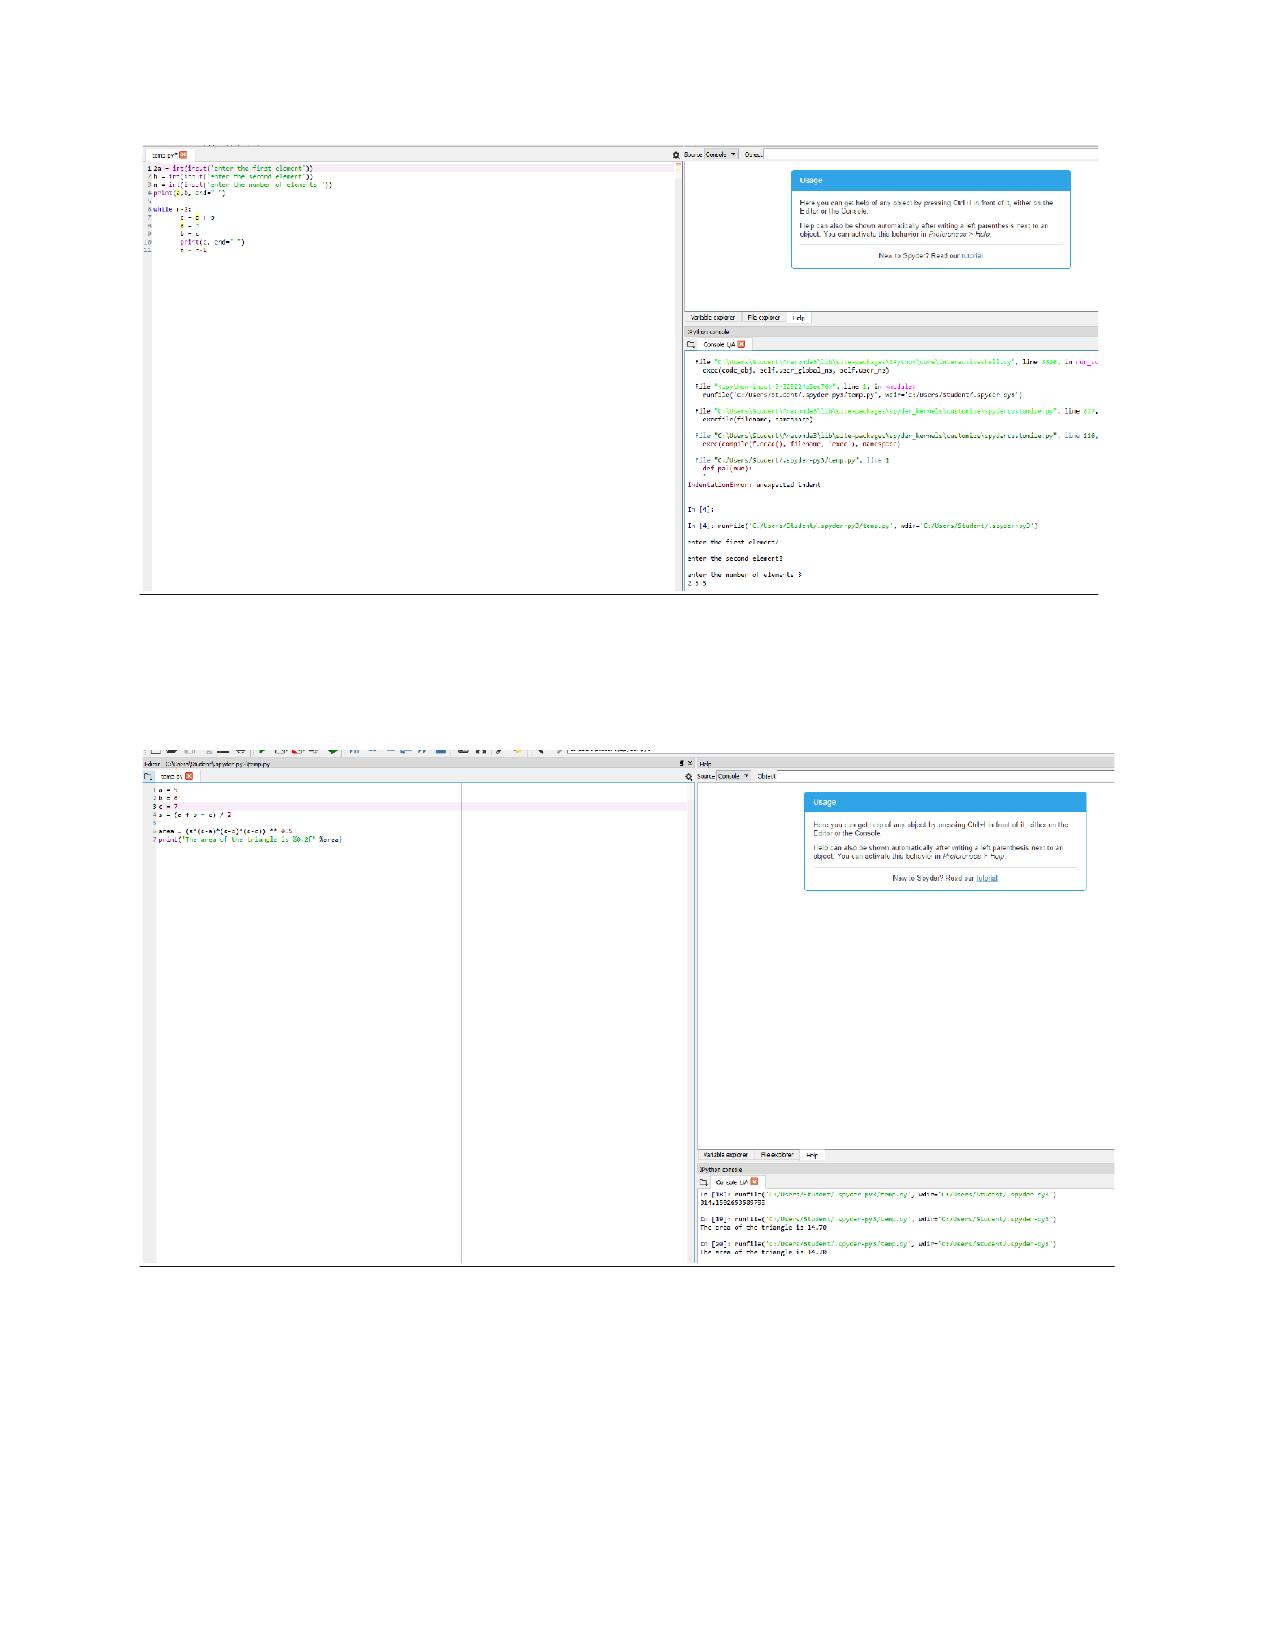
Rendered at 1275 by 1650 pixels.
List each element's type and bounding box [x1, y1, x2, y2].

picture [139, 750, 1115, 1267]
picture [139, 145, 1099, 595]
